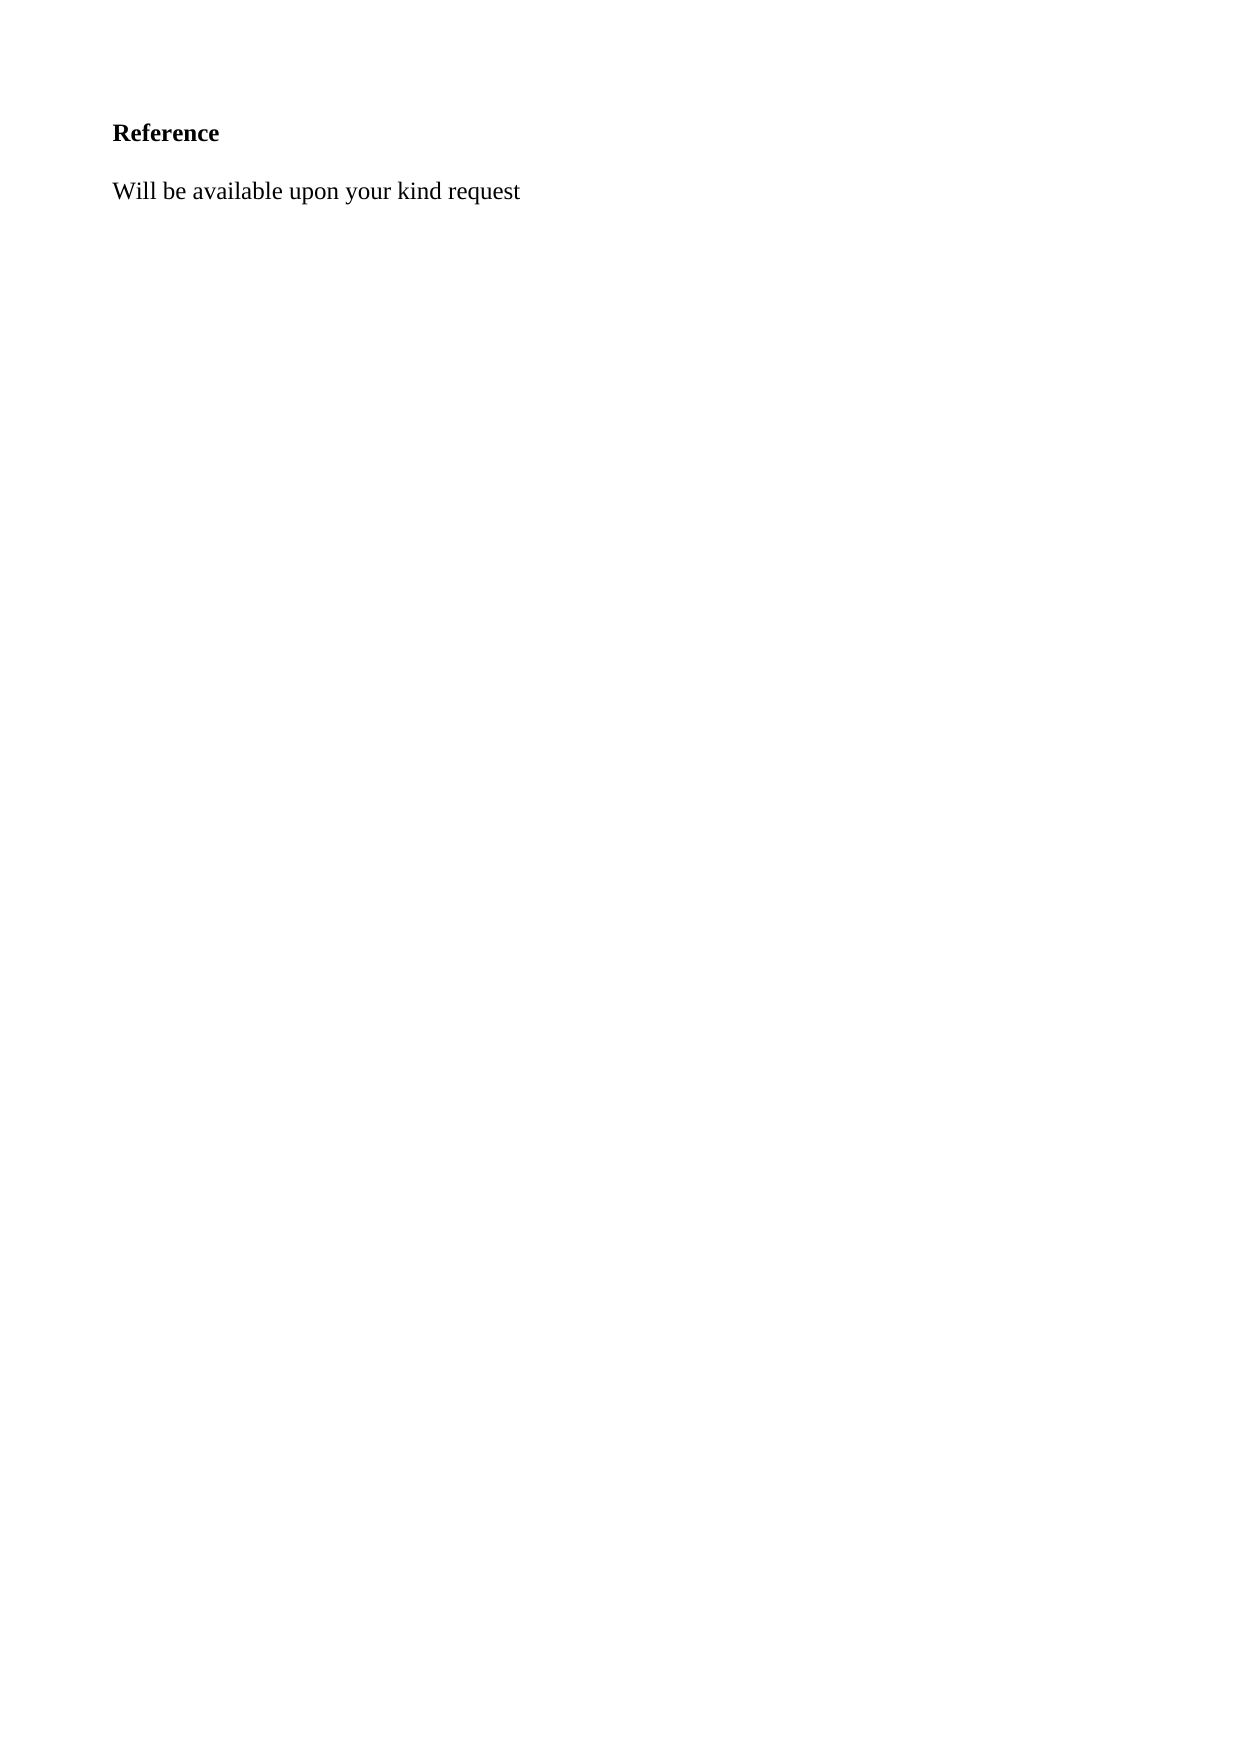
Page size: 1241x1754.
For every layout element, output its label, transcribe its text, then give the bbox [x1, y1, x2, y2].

text Reference [112, 118, 1125, 147]
text Will be available upon your kind request [112, 176, 1125, 204]
